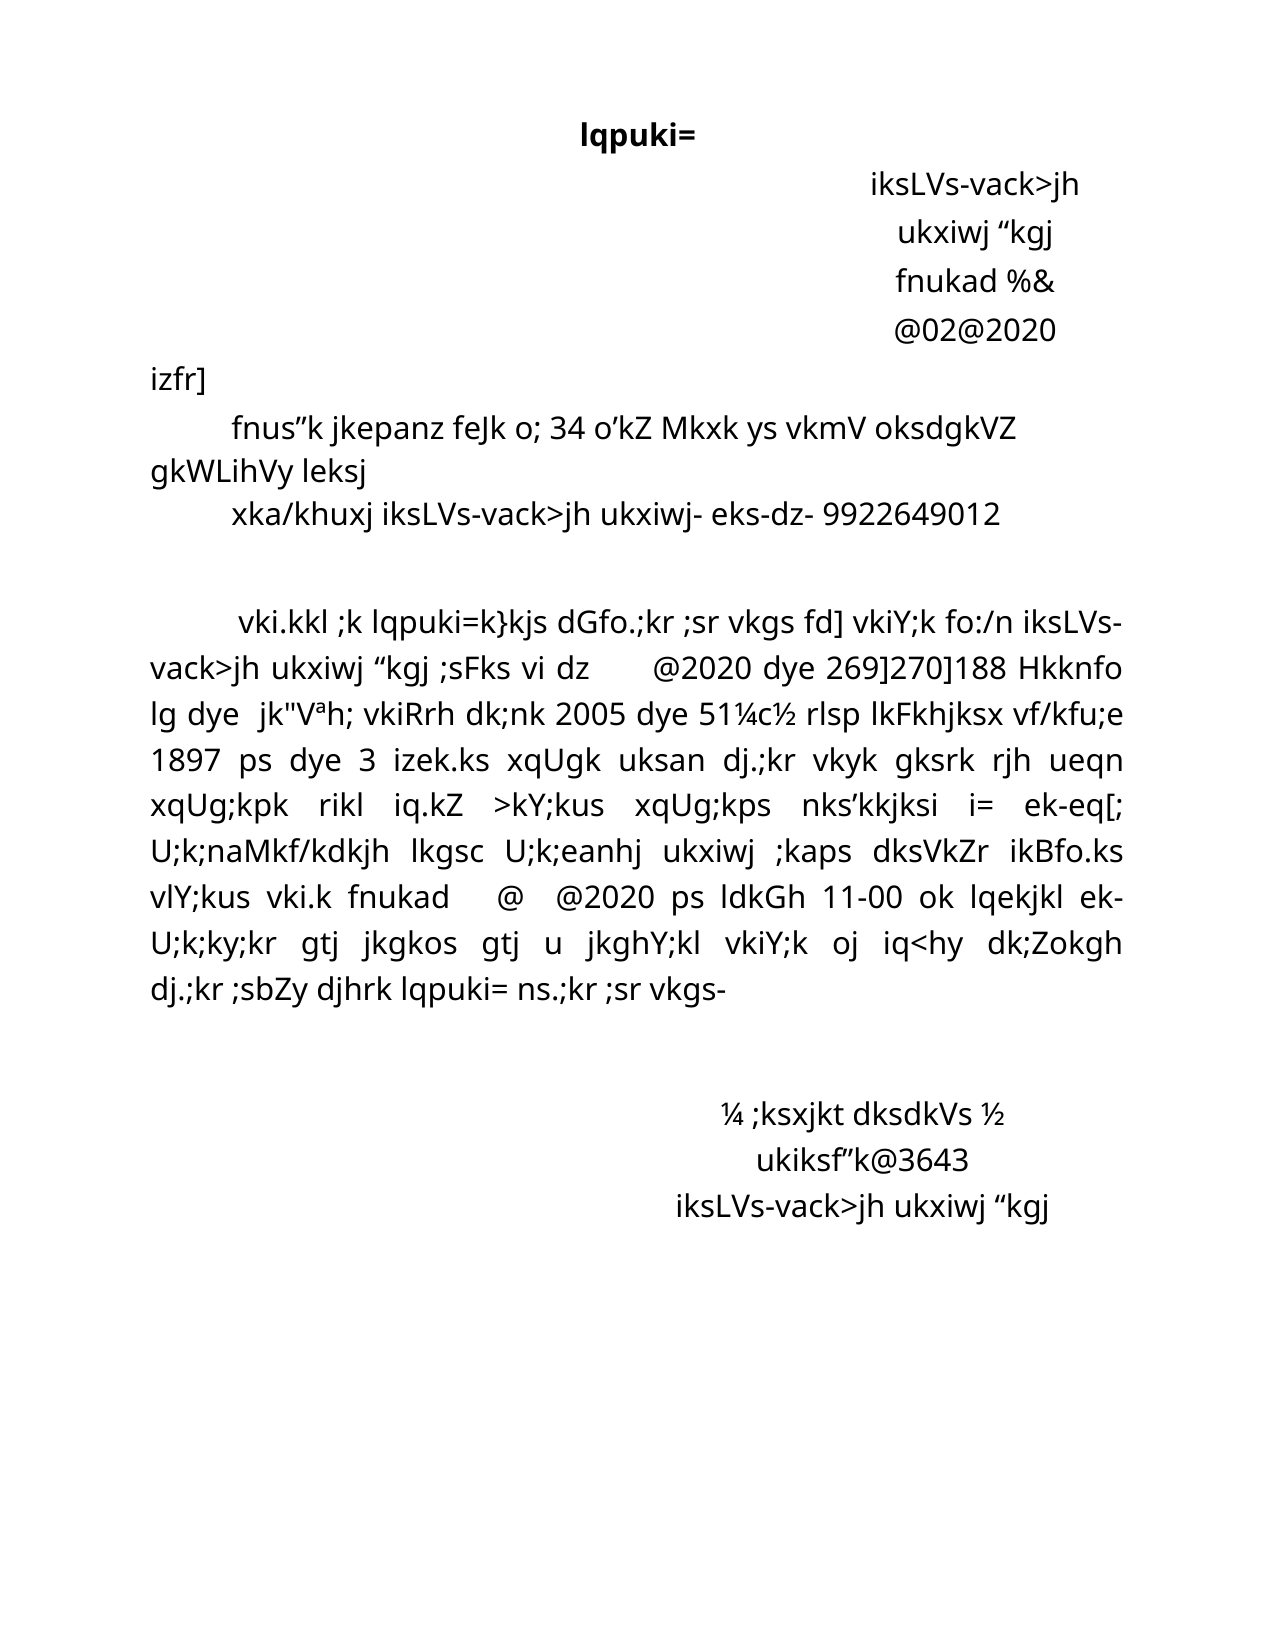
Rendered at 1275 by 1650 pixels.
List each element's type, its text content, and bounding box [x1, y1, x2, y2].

text vki.kkl ;k lqpuki=k}kjs dGfo.;kr ;sr vkgs fd] vkiY;k fo:/n iksLVs-vack>jh ukxiwj “kgj ;sFks vi dz @2020 dye 269]270]188 Hkknfo lg dye jk"Vªh; vkiRrh dk;nk 2005 dye 51¼c½ rlsp lkFkhjksx vf/kfu;e 1897 ps dye 3 izek.ks xqUgk uksan dj.;kr vkyk gksrk rjh ueqn xqUg;kpk rikl iq.kZ >kY;kus xqUg;kps nks’kkjksi i= ek-eq[; U;k;naMkf/kdkjh lkgsc U;k;eanhj ukxiwj ;kaps dksVkZr ikBfo.ks vlY;kus vki.k fnukad @ @2020 ps ldkGh 11-00 ok lqekjkl ek-U;k;ky;kr gtj jkgkos gtj u jkghY;kl vkiY;k oj iq<hy dk;Zokgh dj.;kr ;sbZy djhrk lqpuki= ns.;kr ;sr vkgs- [150, 600, 1125, 1010]
text ¼ ;ksxjkt dksdkVs ½ [600, 1092, 1125, 1135]
text ukiksf”k@3643 [600, 1138, 1125, 1181]
text izfr] [150, 357, 1125, 400]
text xka/khuxj iksLVs-vack>jh ukxiwj- eks-dz- 9922649012 [150, 491, 1125, 534]
text fnukad %& @02@2020 [825, 259, 1125, 351]
text iksLVs-vack>jh ukxiwj “kgj [825, 161, 1125, 253]
text fnus”k jkepanz feJk o; 34 o’kZ Mkxk ys vkmV oksdgkVZ gkWLihVy leksj [150, 406, 1125, 491]
text iksLVs-vack>jh ukxiwj “kgj [600, 1184, 1125, 1227]
text lqpuki= [150, 112, 1125, 155]
